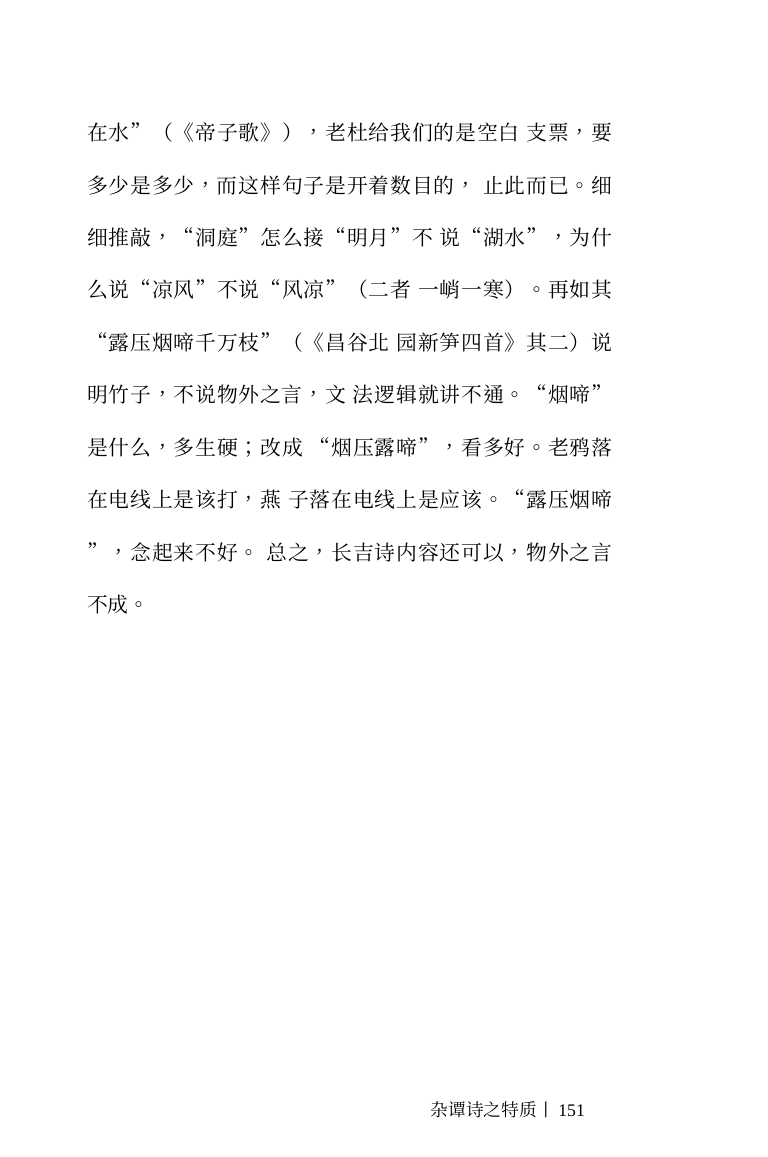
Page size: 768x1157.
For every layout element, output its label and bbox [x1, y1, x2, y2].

text [87, 99, 612, 623]
